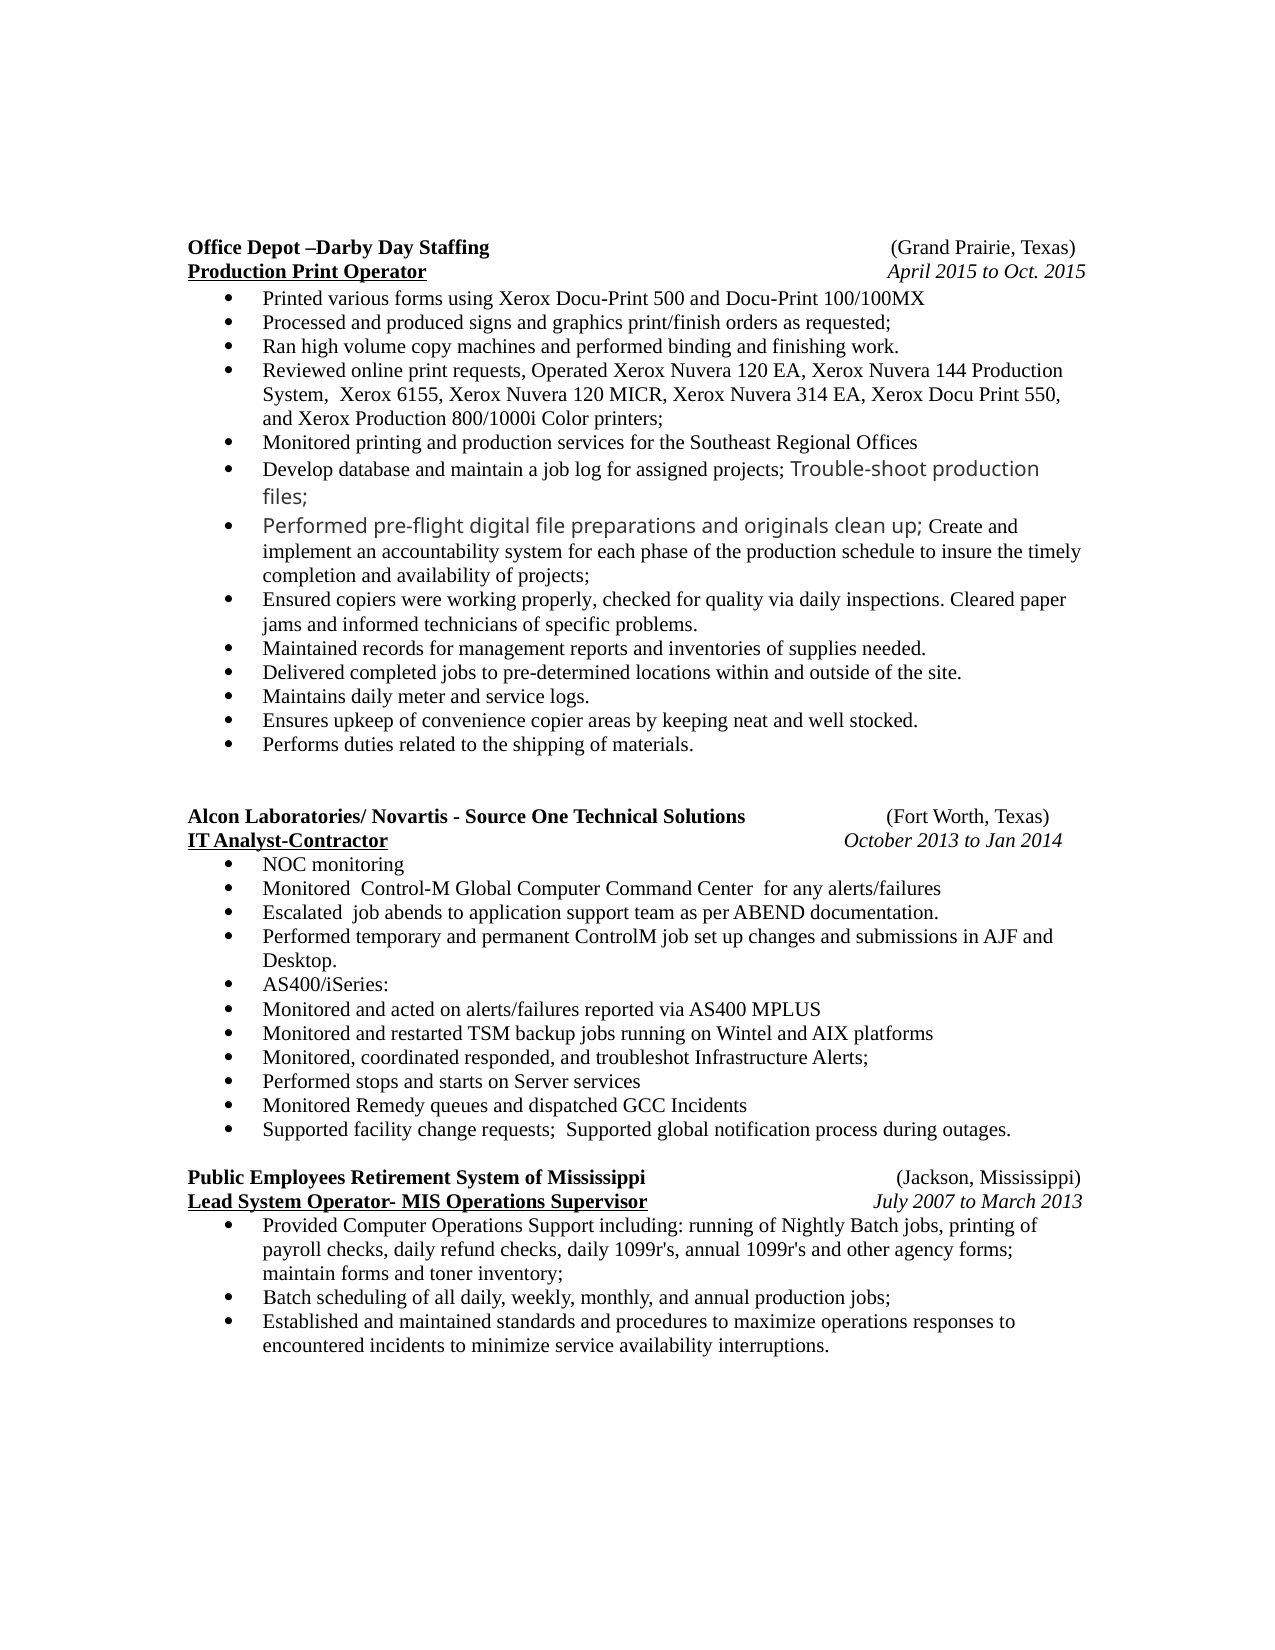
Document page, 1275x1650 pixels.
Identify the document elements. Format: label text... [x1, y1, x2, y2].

text Lead System Operator- MIS Operations Supervisor July 2007 to March 2013 [187, 1189, 1087, 1213]
list Escalated job abends to application support team as per ABEND documentation. [225, 900, 1087, 924]
list Delivered completed jobs to pre-determined locations within and outside of the site. [225, 659, 1087, 684]
list Maintains daily meter and service logs. [225, 684, 1087, 708]
text Alcon Laboratories/ Novartis - Source One Technical Solutions (Fort Worth, Texas) [187, 804, 1087, 828]
list Monitored printing and production services for the Southeast Regional Offices [225, 430, 1087, 454]
list Performed stops and starts on Server services [225, 1069, 1087, 1093]
list Reviewed online print requests, Operated Xerox Nuvera 120 EA, Xerox Nuvera 144 Production System, Xerox 6155, Xerox Nuvera 120 MICR, Xerox Nuvera 314 EA, Xerox Docu Print 550, and Xerox Production 800/1000i Color printers; [225, 358, 1087, 430]
text Public Employees Retirement System of Mississippi (Jackson, Mississippi) [187, 1165, 1087, 1189]
list Supported facility change requests; Supported global notification process during outages. [225, 1117, 1087, 1141]
list atch scheduling of all daily, weekly, monthly, and annual production jobs; [225, 1285, 1087, 1309]
list Printed various forms using Xerox Docu-Print 500 and Docu-Print 100/100MX [225, 286, 1087, 309]
list Monitored and acted on alerts/failures reported via AS400 MPLUS [225, 996, 1087, 1021]
list Ensures upkeep of convenience copier areas by keeping neat and well stocked. [225, 708, 1087, 732]
list NOC monitoring [225, 852, 1087, 876]
list Ensured copiers were working properly, checked for quality via daily inspections. Cleared paper jams and informed technicians of specific problems. [225, 587, 1087, 636]
text IT Analyst-Contractor October 2013 to Jan 2014 [187, 828, 1087, 852]
list AS400/iSeries: [225, 972, 1087, 996]
list Established and maintained standards and procedures to maximize operations responses to encountered incidents to minimize service availability interruptions. [225, 1309, 1087, 1357]
list Monitored Remedy queues and dispatched GCC Incidents [225, 1093, 1087, 1117]
list Monitored and restarted TSM backup jobs running on Wintel and AIX platforms [225, 1021, 1087, 1044]
list Monitored, coordinated responded, and troubleshot Infrastructure Alerts; [225, 1044, 1087, 1069]
list Provided Computer Operations Support including: running of Nightly Batch jobs, printing of payroll checks, daily refund checks, daily 1099r's, annual 1099r's and other agency forms; maintain forms and toner inventory; [225, 1213, 1087, 1285]
list Monitored Control-M Global Computer Command Center for any alerts/failures [225, 876, 1087, 900]
list Performed pre-flight digital file preparations and originals clean up; Create and implement an accountability system for each phase of the production schedule to insure the timely completion and availability of projects; [225, 511, 1087, 587]
text Office Depot –Darby Day Staffing (Grand Prairie, Texas) [187, 235, 1087, 259]
list Processed and produced signs and graphics print/finish orders as requested; [225, 309, 1087, 334]
text Production Print Operator April 2015 to Oct. 2015 [187, 259, 1087, 283]
list Performs duties related to the shipping of materials. [225, 732, 1087, 756]
list Ran high volume copy machines and performed binding and finishing work. [225, 334, 1087, 358]
list Performed temporary and permanent ControlM job set up changes and submissions in AJF and Desktop. [225, 924, 1087, 972]
list Maintained records for management reports and inventories of supplies needed. [225, 636, 1087, 659]
list Develop database and maintain a job log for assigned projects; Trouble-shoot production files; [225, 454, 1087, 511]
